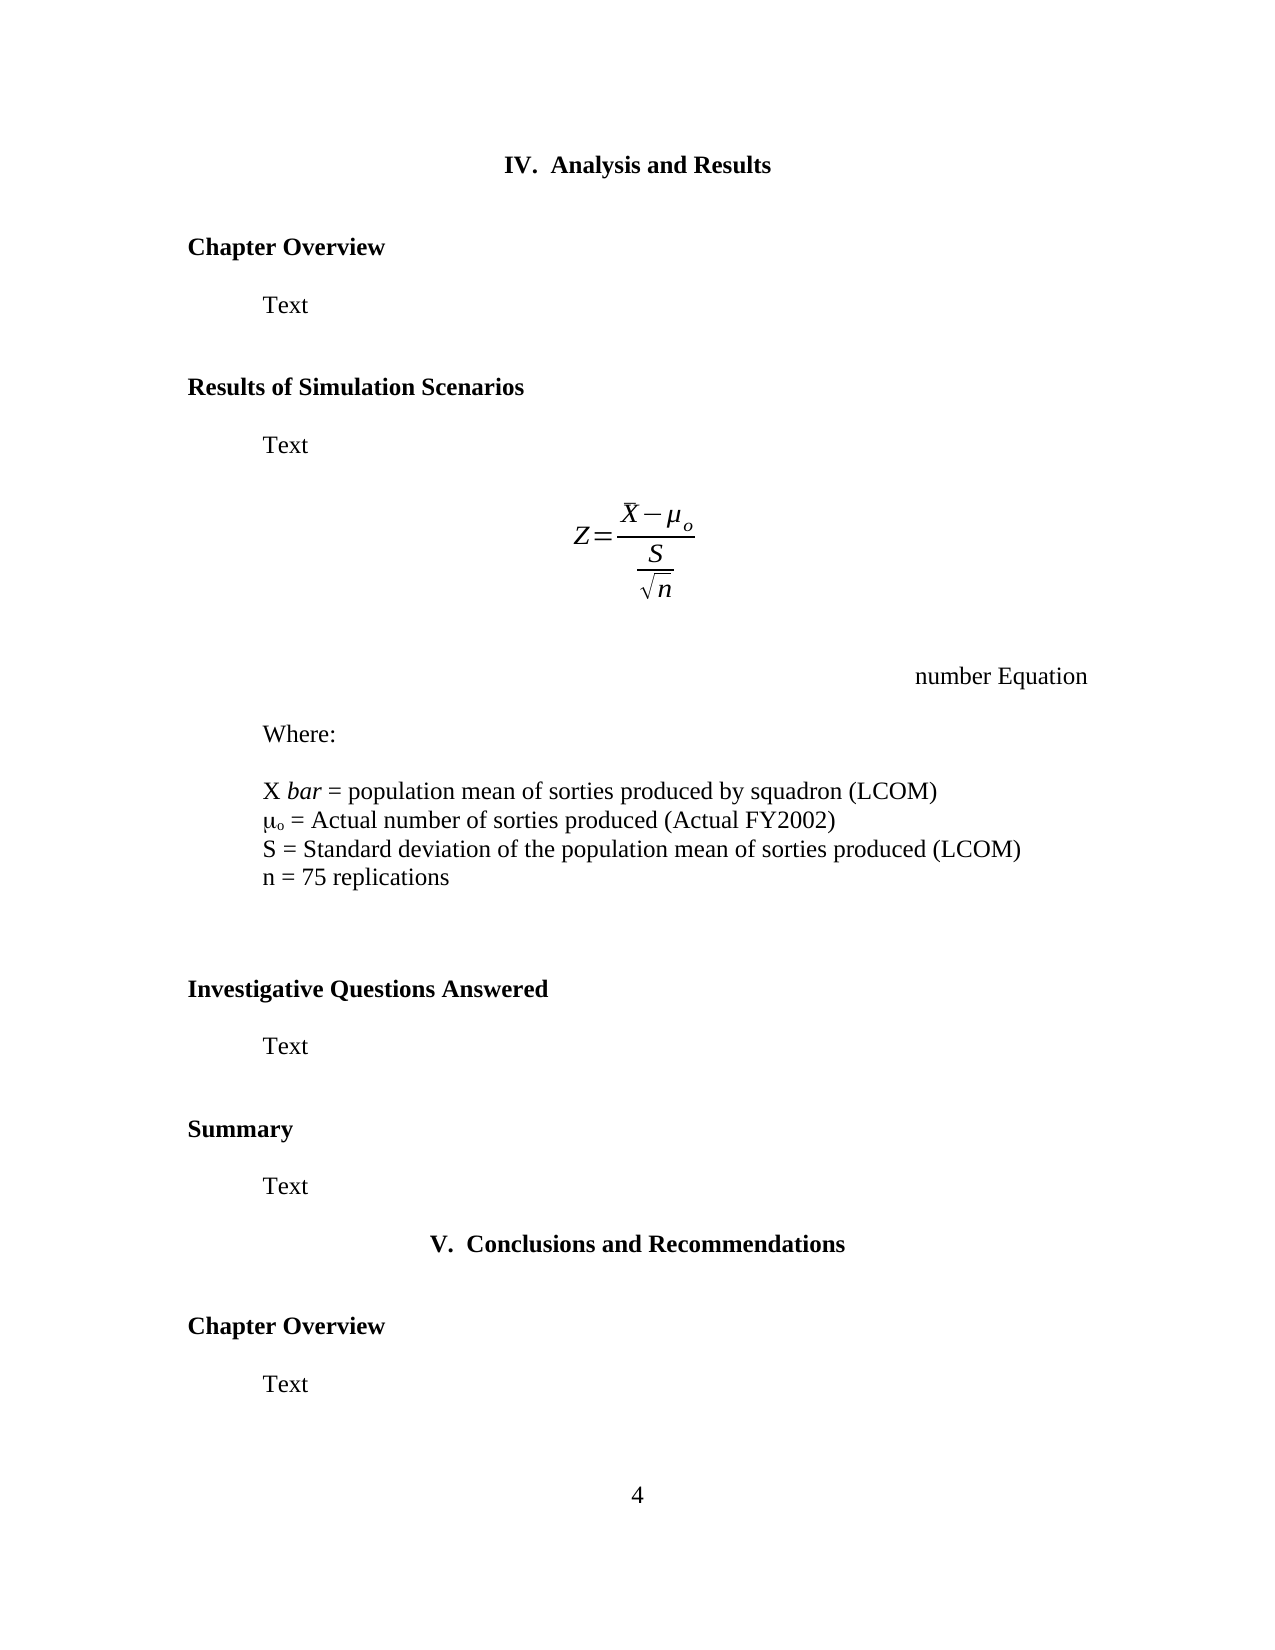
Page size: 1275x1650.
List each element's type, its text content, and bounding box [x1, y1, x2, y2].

text S = Standard deviation of the population mean of sorties produced (LCOM) [187, 834, 1087, 862]
subtitle Chapter Overview [187, 232, 1087, 261]
subtitle Results of Simulation Scenarios [187, 372, 1087, 401]
text Text [187, 1031, 1087, 1060]
subtitle Chapter Overview [187, 1311, 1087, 1340]
subtitle V. Conclusions and Recommendations [187, 1229, 1087, 1257]
text Text [187, 1369, 1087, 1397]
text o = Actual number of sorties produced (Actual FY2002) [187, 805, 1087, 834]
subtitle Summary [187, 1114, 1087, 1142]
text n = 75 replications [187, 862, 1087, 891]
text Text [187, 1171, 1087, 1200]
text Text [187, 430, 1087, 459]
text Where: [187, 719, 1087, 747]
text Text [187, 290, 1087, 319]
text X bar = population mean of sorties produced by squadron (LCOM) [187, 776, 1087, 805]
text number Equation [187, 487, 1087, 690]
subtitle IV. Analysis and Results [187, 150, 1087, 179]
subtitle Investigative Questions Answered [187, 974, 1087, 1002]
